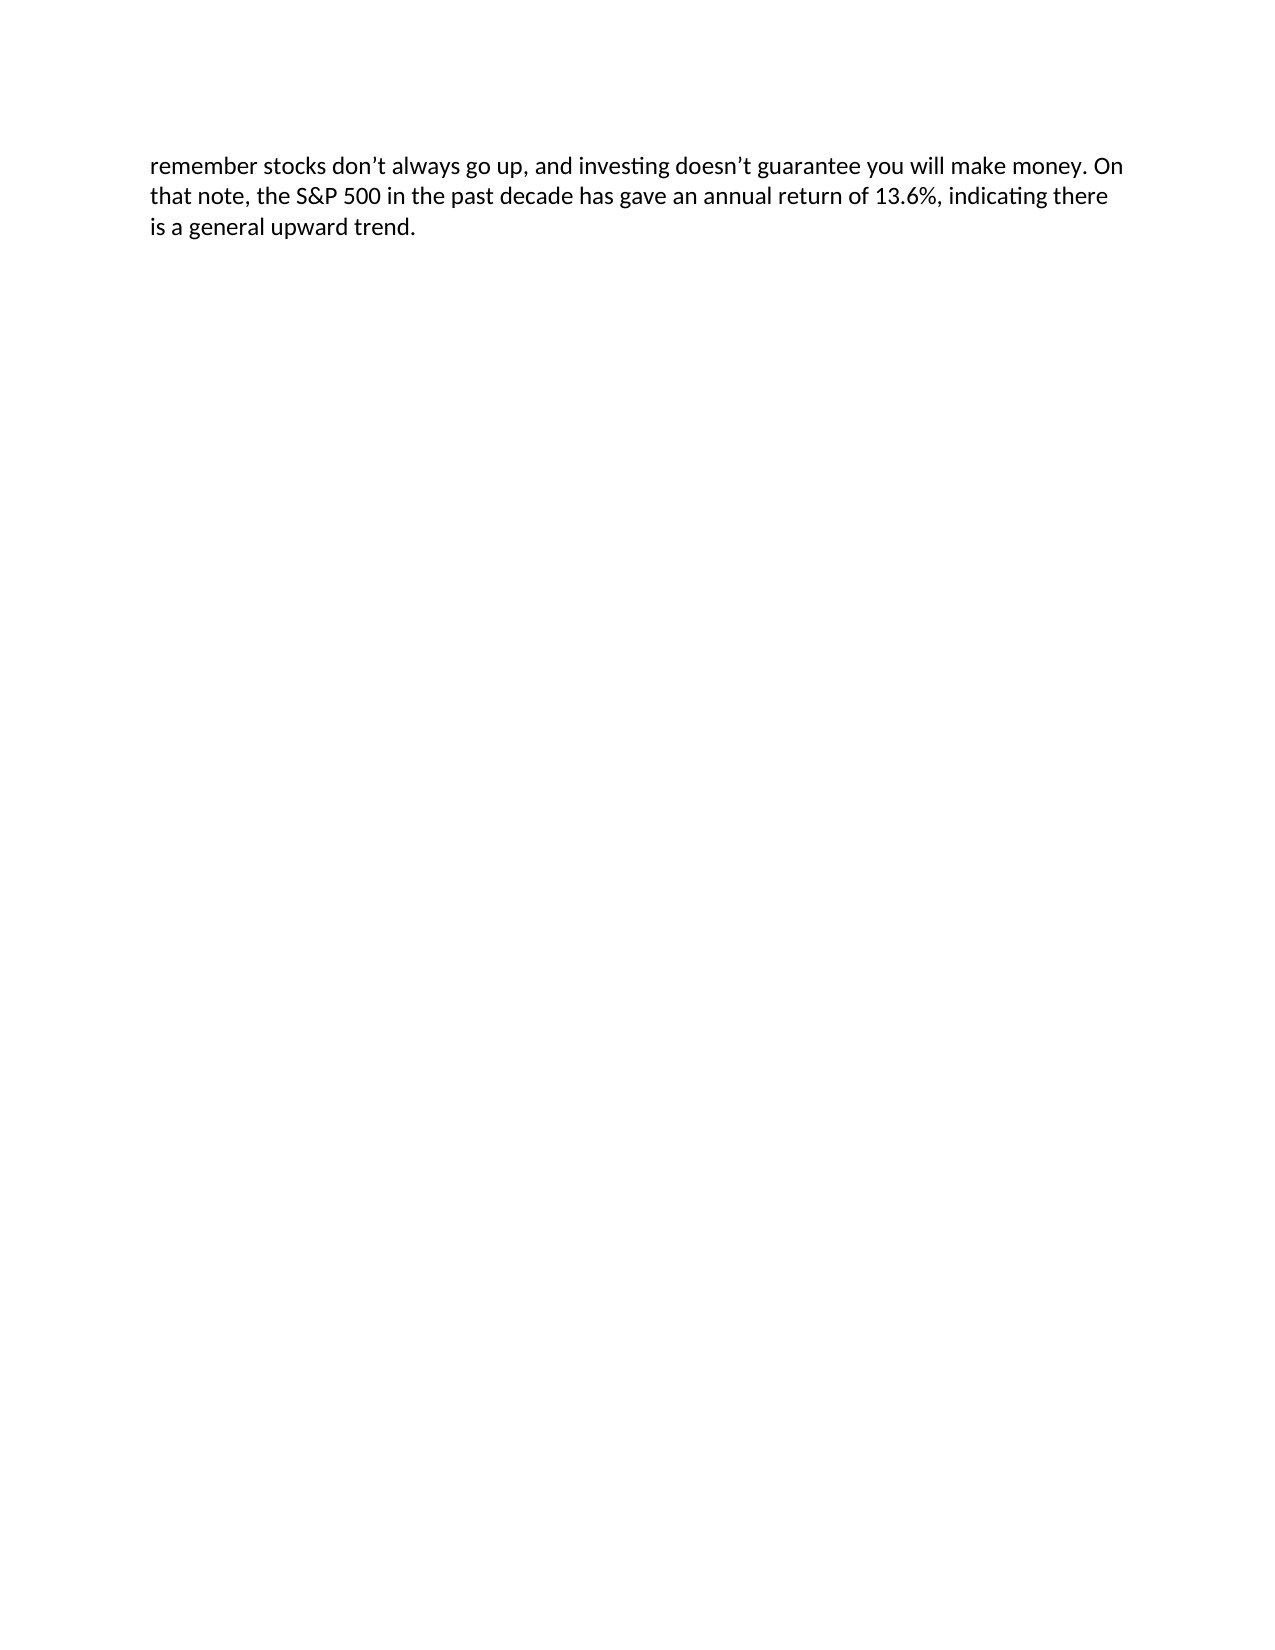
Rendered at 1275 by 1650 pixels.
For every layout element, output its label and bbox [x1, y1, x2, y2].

text [150, 150, 1125, 242]
